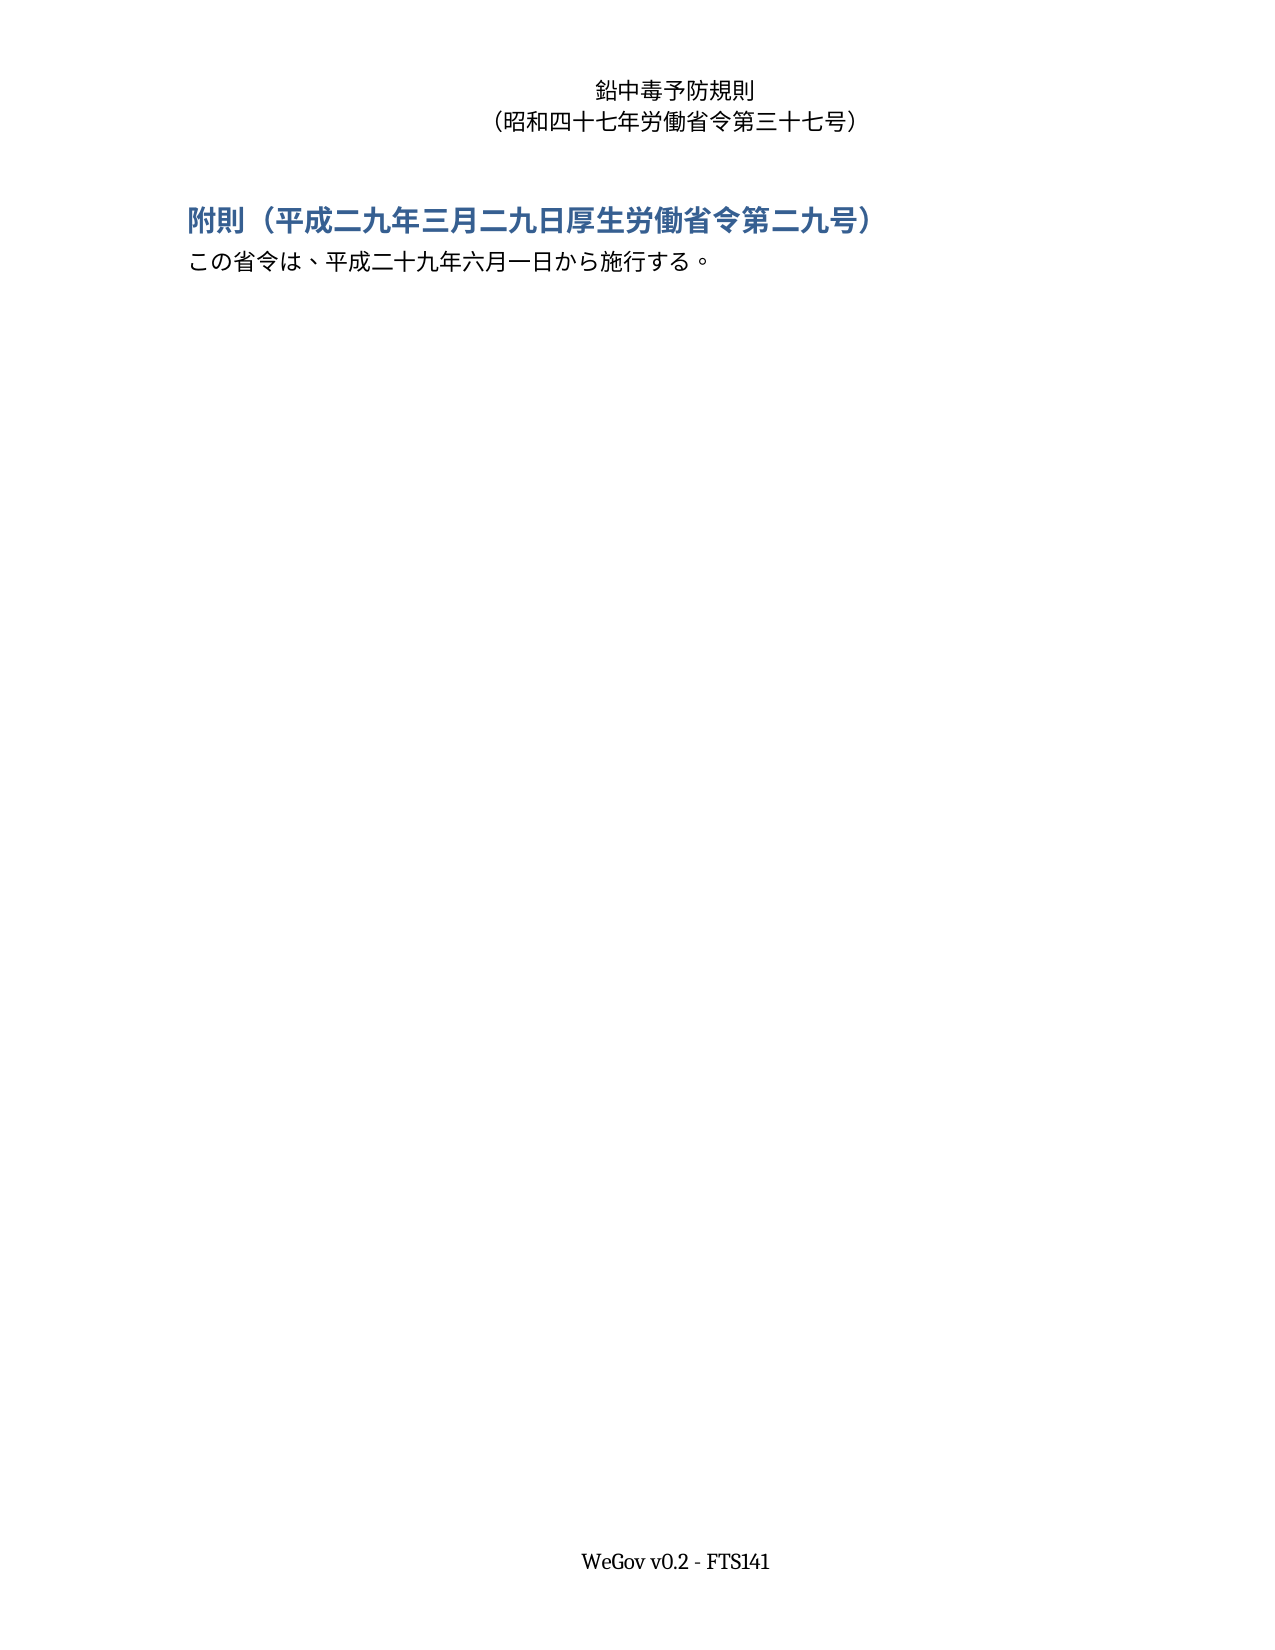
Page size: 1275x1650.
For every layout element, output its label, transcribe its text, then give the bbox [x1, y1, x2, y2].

subtitle 附則（平成二九年三月二九日厚生労働省令第二九号） [187, 200, 1087, 240]
text この省令は、平成二十九年六月一日から施行する。 [187, 246, 1087, 277]
